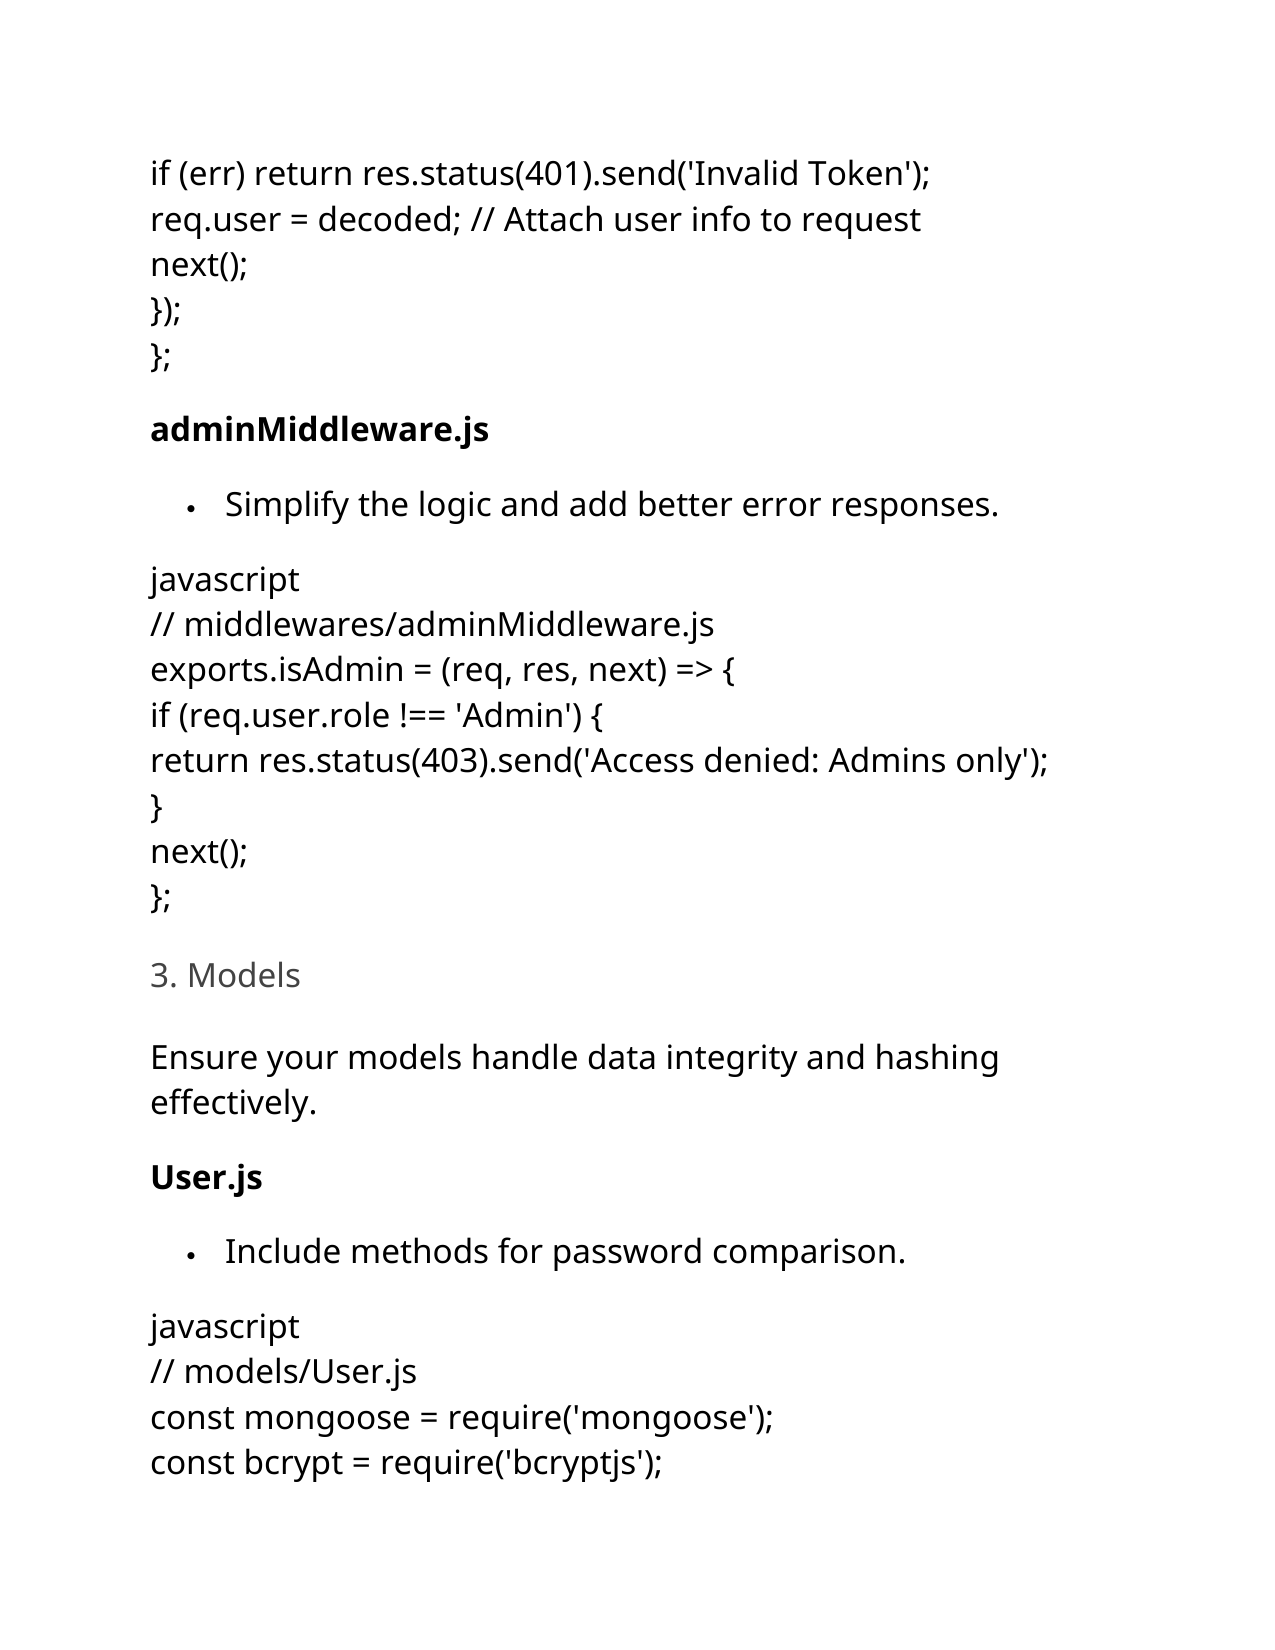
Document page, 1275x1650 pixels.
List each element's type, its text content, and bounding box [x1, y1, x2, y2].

text User.js [150, 1153, 1125, 1199]
text return res.status(403).send('Access denied: Admins only'); [150, 737, 1125, 782]
text }; [150, 332, 1125, 377]
text req.user = decoded; // Attach user info to request [150, 195, 1125, 241]
text // middlewares/adminMiddleware.js [150, 601, 1125, 646]
text if (req.user.role !== 'Admin') { [150, 692, 1125, 737]
text Ensure your models handle data integrity and hashing effectively. [150, 1033, 1125, 1124]
text next(); [150, 828, 1125, 873]
text }); [150, 286, 1125, 332]
text const bcrypt = require('bcryptjs'); [150, 1439, 1125, 1484]
text adminMiddleware.js [150, 406, 1125, 452]
list Simplify the logic and add better error responses. [187, 481, 1125, 526]
text next(); [150, 241, 1125, 286]
text } [150, 782, 1125, 828]
text // models/User.js [150, 1348, 1125, 1393]
text javascript [150, 555, 1125, 601]
subtitle 3. Models [150, 952, 1125, 997]
text javascript [150, 1303, 1125, 1348]
text const mongoose = require('mongoose'); [150, 1393, 1125, 1439]
text }; [150, 873, 1125, 919]
list Include methods for password comparison. [187, 1228, 1125, 1273]
text exports.isAdmin = (req, res, next) => { [150, 646, 1125, 692]
text if (err) return res.status(401).send('Invalid Token'); [150, 150, 1125, 195]
